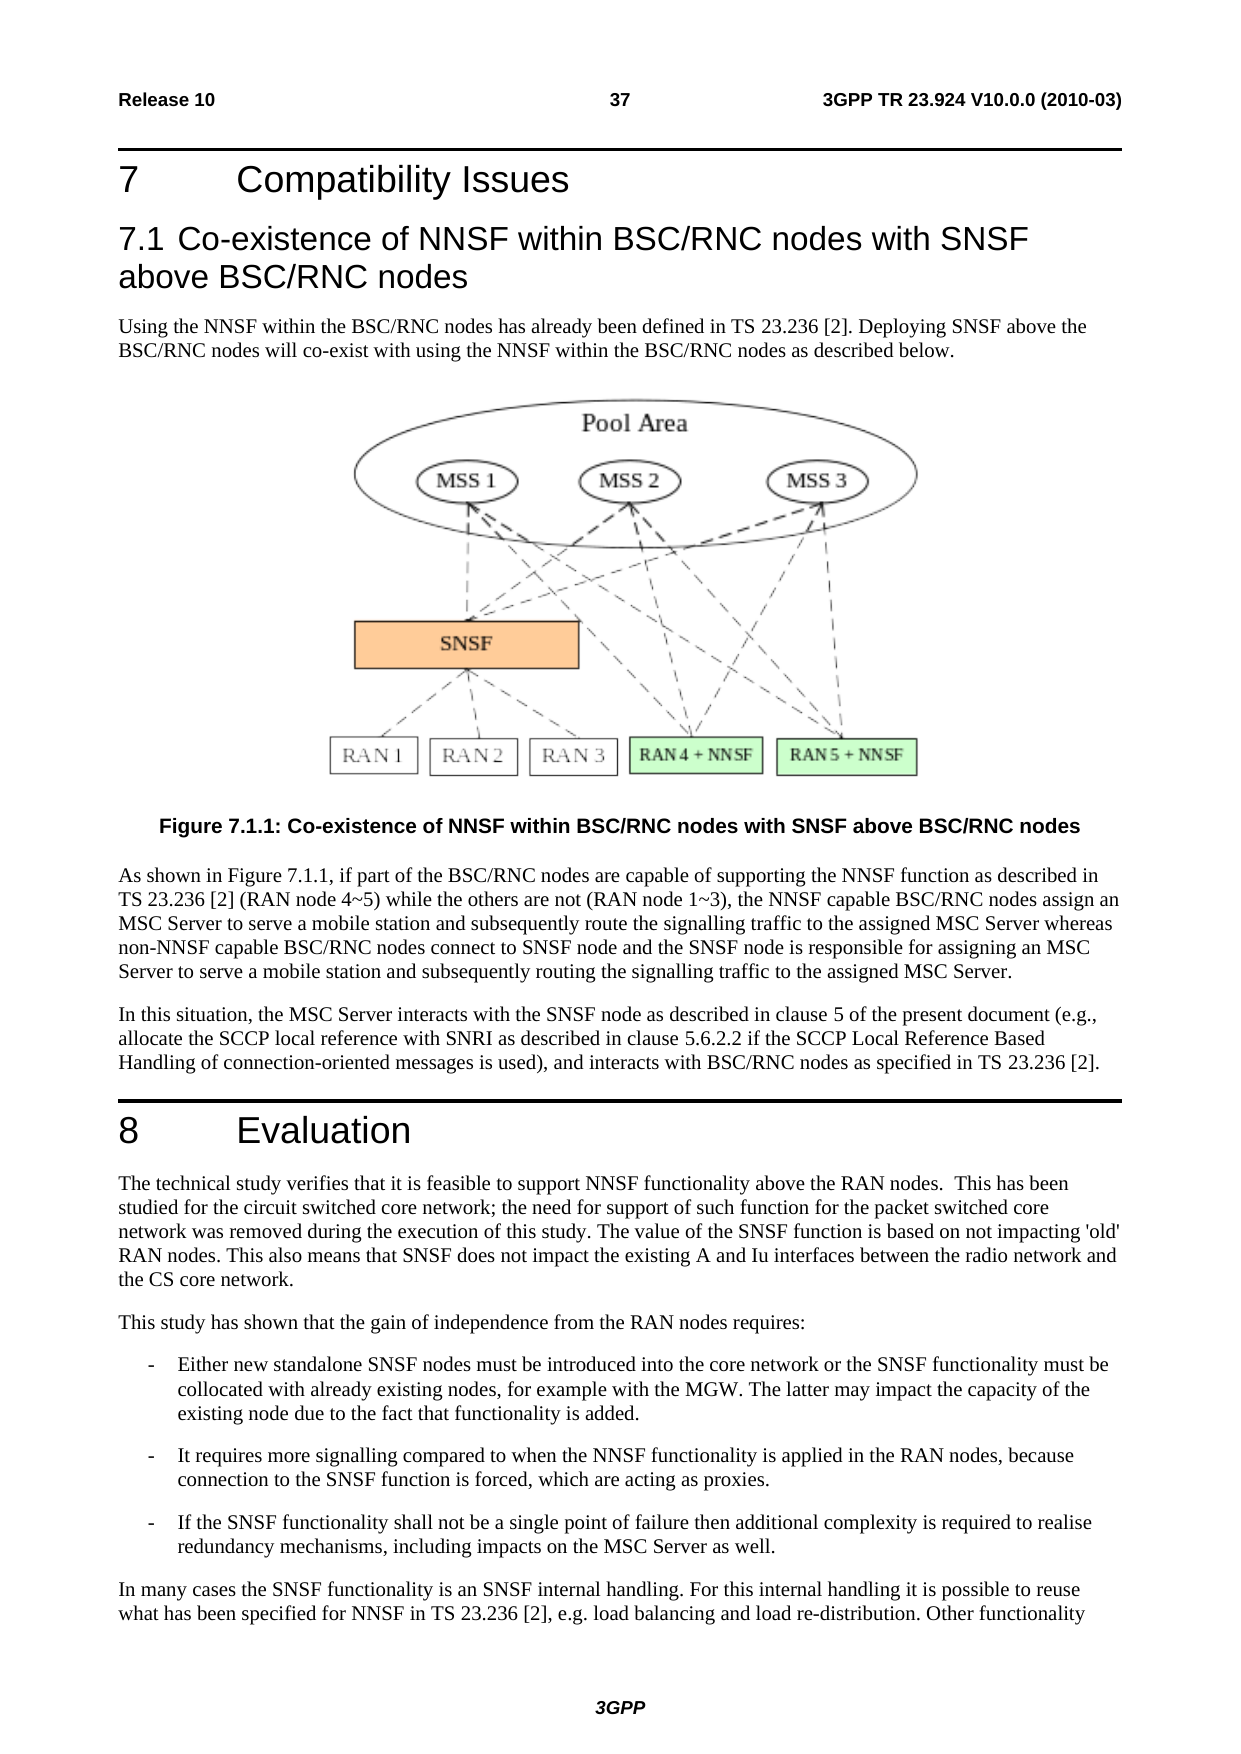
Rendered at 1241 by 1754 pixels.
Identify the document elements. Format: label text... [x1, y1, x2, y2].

subtitle 7 Compatibility Issues [118, 151, 1122, 200]
text Figure 7.1.1: Co-existence of NNSF within BSC/RNC nodes with SNSF above BSC/RNC nodes [118, 814, 1122, 838]
text This study has shown that the gain of independence from the RAN nodes requires: [118, 1309, 1122, 1334]
text The technical study verifies that it is feasible to support NNSF functionality above the RAN nodes. This has been studied for the circuit switched core network; the need for support of such function for the packet switched core network was removed during the execution of this study. The value of the SNSF function is based on not impacting 'old' RAN nodes. This also means that SNSF does not impact the existing A and Iu interfaces between the radio network and the CS core network. [118, 1171, 1122, 1291]
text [118, 1577, 1122, 1625]
text In this situation, the MSC Server interacts with the SNSF node as described in clause 5 of the present document (e.g., allocate the SCCP local reference with SNRI as described in clause 5.6.2.2 if the SCCP Local Reference Based Handling of connection-oriented messages is used), and interacts with BSC/RNC nodes as specified in TS 23.236 [2]. [118, 1002, 1122, 1074]
text As shown in Figure 7.1.1, if part of the BSC/RNC nodes are capable of supporting the NNSF function as described in TS 23.236 [2] (RAN node 4~5) while the others are not (RAN node 1~3), the NNSF capable BSC/RNC nodes assign an MSC Server to serve a mobile station and subsequently route the signalling traffic to the assigned MSC Server whereas non-NNSF capable BSC/RNC nodes connect to SNSF node and the SNSF node is responsible for assigning an MSC Server to serve a mobile station and subsequently routing the signalling traffic to the assigned MSC Server. [118, 863, 1122, 983]
text Using the NNSF within the BSC/RNC nodes has already been defined in TS 23.236 [2]. Deploying SNSF above the BSC/RNC nodes will co-exist with using the NNSF within the BSC/RNC nodes as described below. [118, 314, 1122, 362]
text - Either new standalone SNSF nodes must be introduced into the core network or the SNSF functionality must be collocated with already existing nodes, for example with the MGW. The latter may impact the capacity of the existing node due to the fact that functionality is added. [148, 1352, 1122, 1424]
subtitle 7.1 Co-existence of NNSF within BSC/RNC nodes with SNSF above BSC/RNC nodes [118, 219, 1122, 296]
text - If the SNSF functionality shall not be a single point of failure then additional complexity is required to realise redundancy mechanisms, including impacts on the MSC Server as well. [148, 1510, 1122, 1558]
text - It requires more signalling compared to when the NNSF functionality is applied in the RAN nodes, because connection to the SNSF function is forced, which are acting as proxies. [148, 1443, 1122, 1491]
subtitle 8 Evaluation [118, 1103, 1122, 1152]
